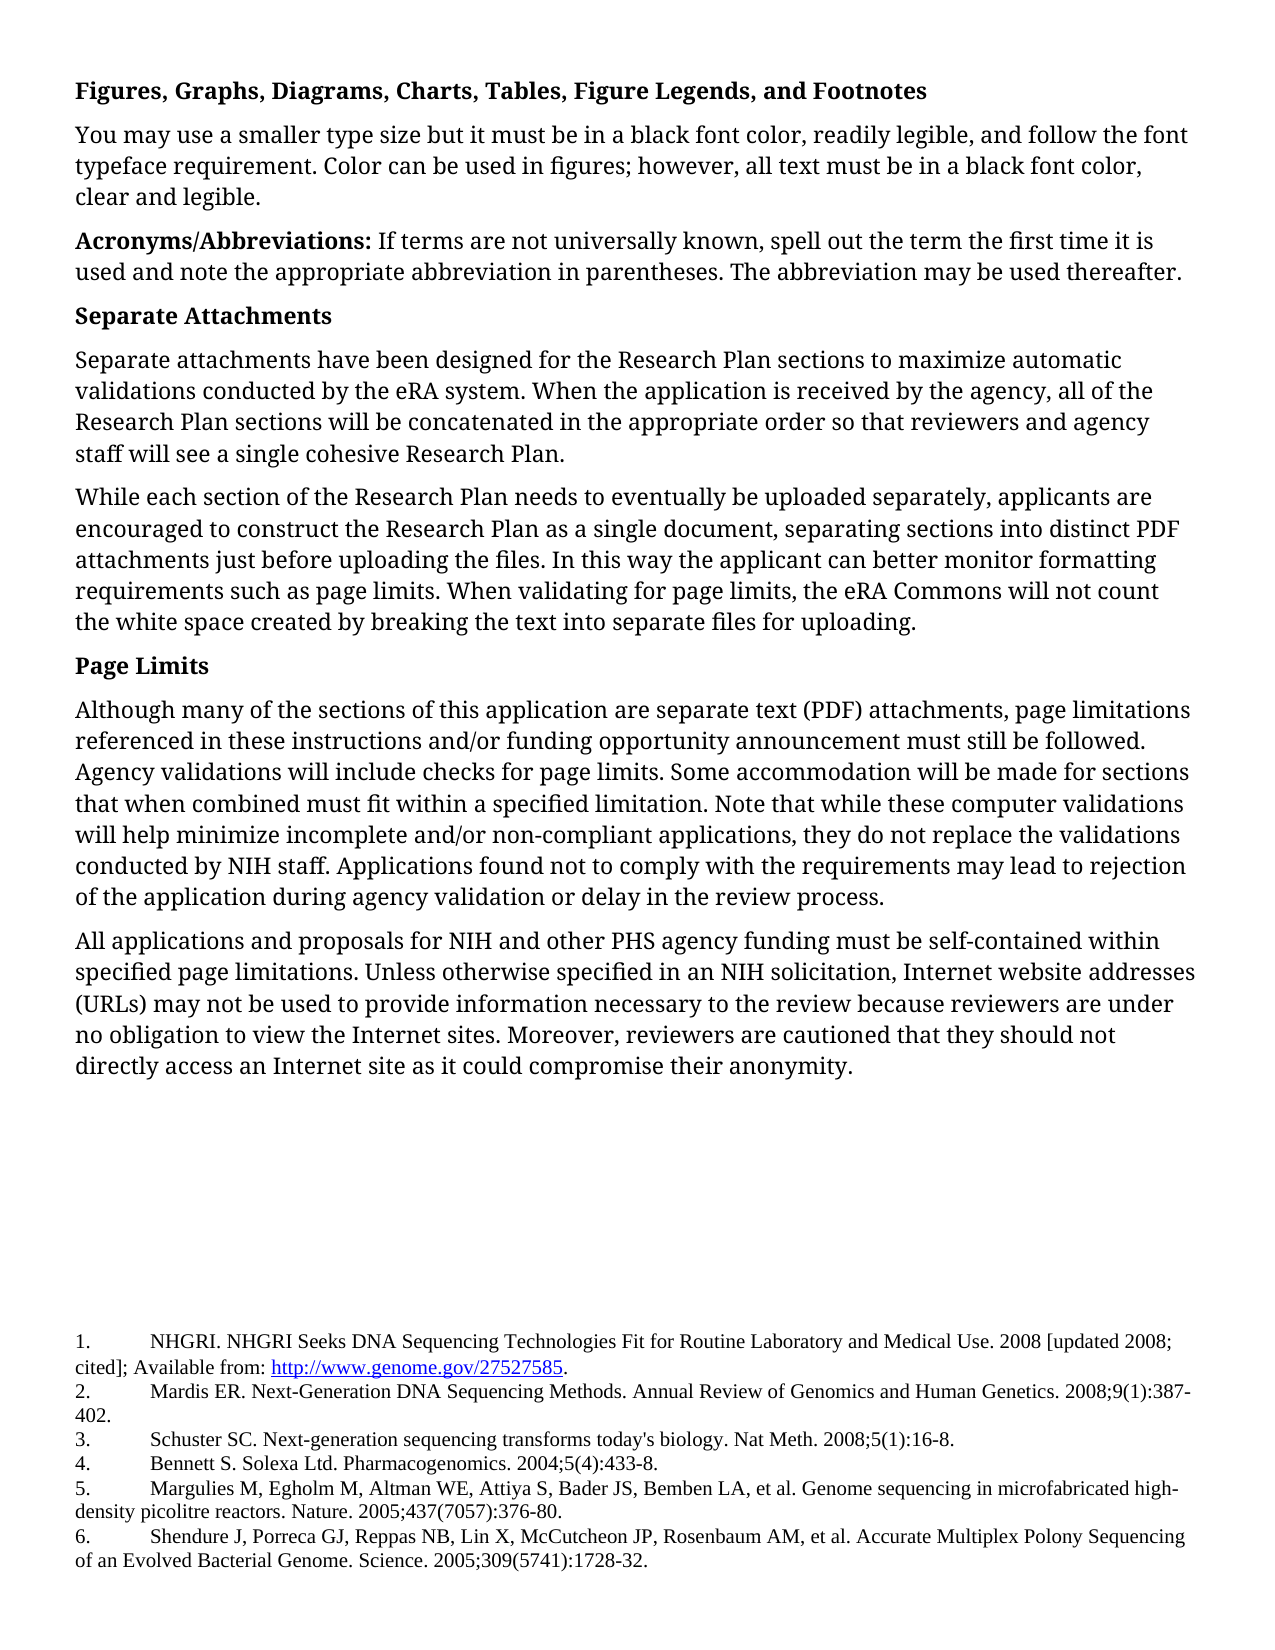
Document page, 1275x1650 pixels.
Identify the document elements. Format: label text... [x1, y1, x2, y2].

text 4. Bennett S. Solexa Ltd. Pharmacogenomics. 2004;5(4):433-8. [75, 1451, 1200, 1475]
text Separate Attachments [75, 300, 1200, 331]
text Separate attachments have been designed for the Research Plan sections to maximize automatic validations conducted by the eRA system. When the application is received by the agency, all of the Research Plan sections will be concatenated in the appropriate order so that reviewers and agency staff will see a single cohesive Research Plan. [75, 344, 1200, 469]
text 6. Shendure J, Porreca GJ, Reppas NB, Lin X, McCutcheon JP, Rosenbaum AM, et al. Accurate Multiplex Polony Sequencing of an Evolved Bacterial Genome. Science. 2005;309(5741):1728-32. [75, 1523, 1200, 1572]
text Acronyms/Abbreviations: If terms are not universally known, spell out the term the first time it is used and note the appropriate abbreviation in parentheses. The abbreviation may be used thereafter. [75, 225, 1200, 287]
text 5. Margulies M, Egholm M, Altman WE, Attiya S, Bader JS, Bemben LA, et al. Genome sequencing in microfabricated high-density picolitre reactors. Nature. 2005;437(7057):376-80. [75, 1475, 1200, 1523]
text Figures, Graphs, Diagrams, Charts, Tables, Figure Legends, and Footnotes [75, 75, 1200, 106]
text While each section of the Research Plan needs to eventually be uploaded separately, applicants are encouraged to construct the Research Plan as a single document, separating sections into distinct PDF attachments just before uploading the files. In this way the applicant can better monitor formatting requirements such as page limits. When validating for page limits, the eRA Commons will not count the white space created by breaking the text into separate files for uploading. [75, 481, 1200, 637]
text 2. Mardis ER. Next-Generation DNA Sequencing Methods. Annual Review of Genomics and Human Genetics. 2008;9(1):387-402. [75, 1379, 1200, 1427]
text You may use a smaller type size but it must be in a black font color, readily legible, and follow the font typeface requirement. Color can be used in figures; however, all text must be in a black font color, clear and legible. [75, 119, 1200, 212]
text Although many of the sections of this application are separate text (PDF) attachments, page limitations referenced in these instructions and/or funding opportunity announcement must still be followed. Agency validations will include checks for page limits. Some accommodation will be made for sections that when combined must fit within a specified limitation. Note that while these computer validations will help minimize incomplete and/or non-compliant applications, they do not replace the validations conducted by NIH staff. Applications found not to comply with the requirements may lead to rejection of the application during agency validation or delay in the review process. [75, 694, 1200, 912]
text 3. Schuster SC. Next-generation sequencing transforms today's biology. Nat Meth. 2008;5(1):16-8. [75, 1427, 1200, 1451]
text All applications and proposals for NIH and other PHS agency funding must be self-contained within specified page limitations. Unless otherwise specified in an NIH solicitation, Internet website addresses (URLs) may not be used to provide information necessary to the review because reviewers are under no obligation to view the Internet sites. Moreover, reviewers are cautioned that they should not directly access an Internet site as it could compromise their anonymity. [75, 925, 1200, 1081]
text Page Limits [75, 650, 1200, 681]
text 1. NHGRI. NHGRI Seeks DNA Sequencing Technologies Fit for Routine Laboratory and Medical Use. 2008 [updated 2008; cited]; Available from: http://www.genome.gov/27527585. [75, 1327, 1200, 1379]
